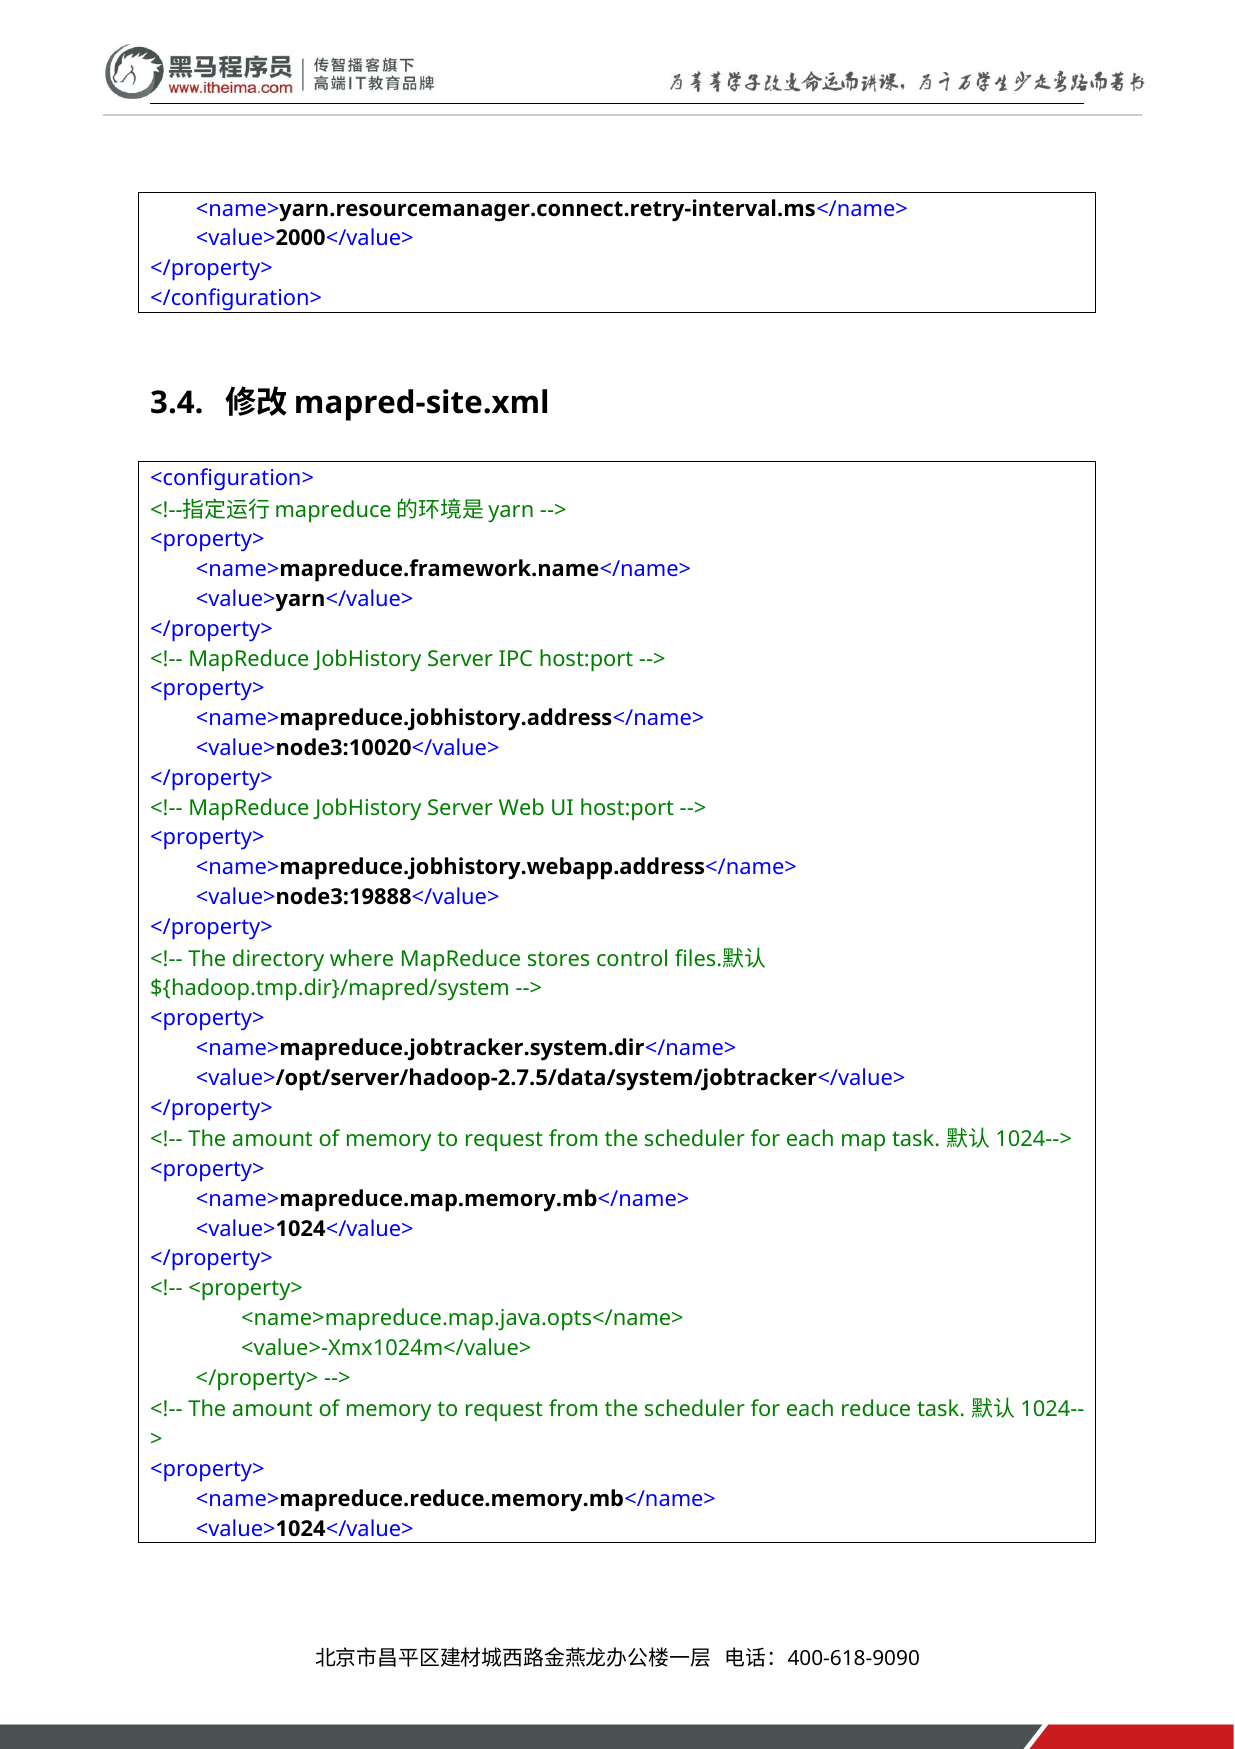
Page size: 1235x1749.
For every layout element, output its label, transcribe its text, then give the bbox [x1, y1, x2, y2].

picture [0, 1665, 1234, 1749]
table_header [139, 462, 1095, 1542]
subtitle 修改mapred-site.xml [150, 378, 1084, 423]
picture [0, 0, 1235, 123]
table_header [139, 193, 1095, 312]
